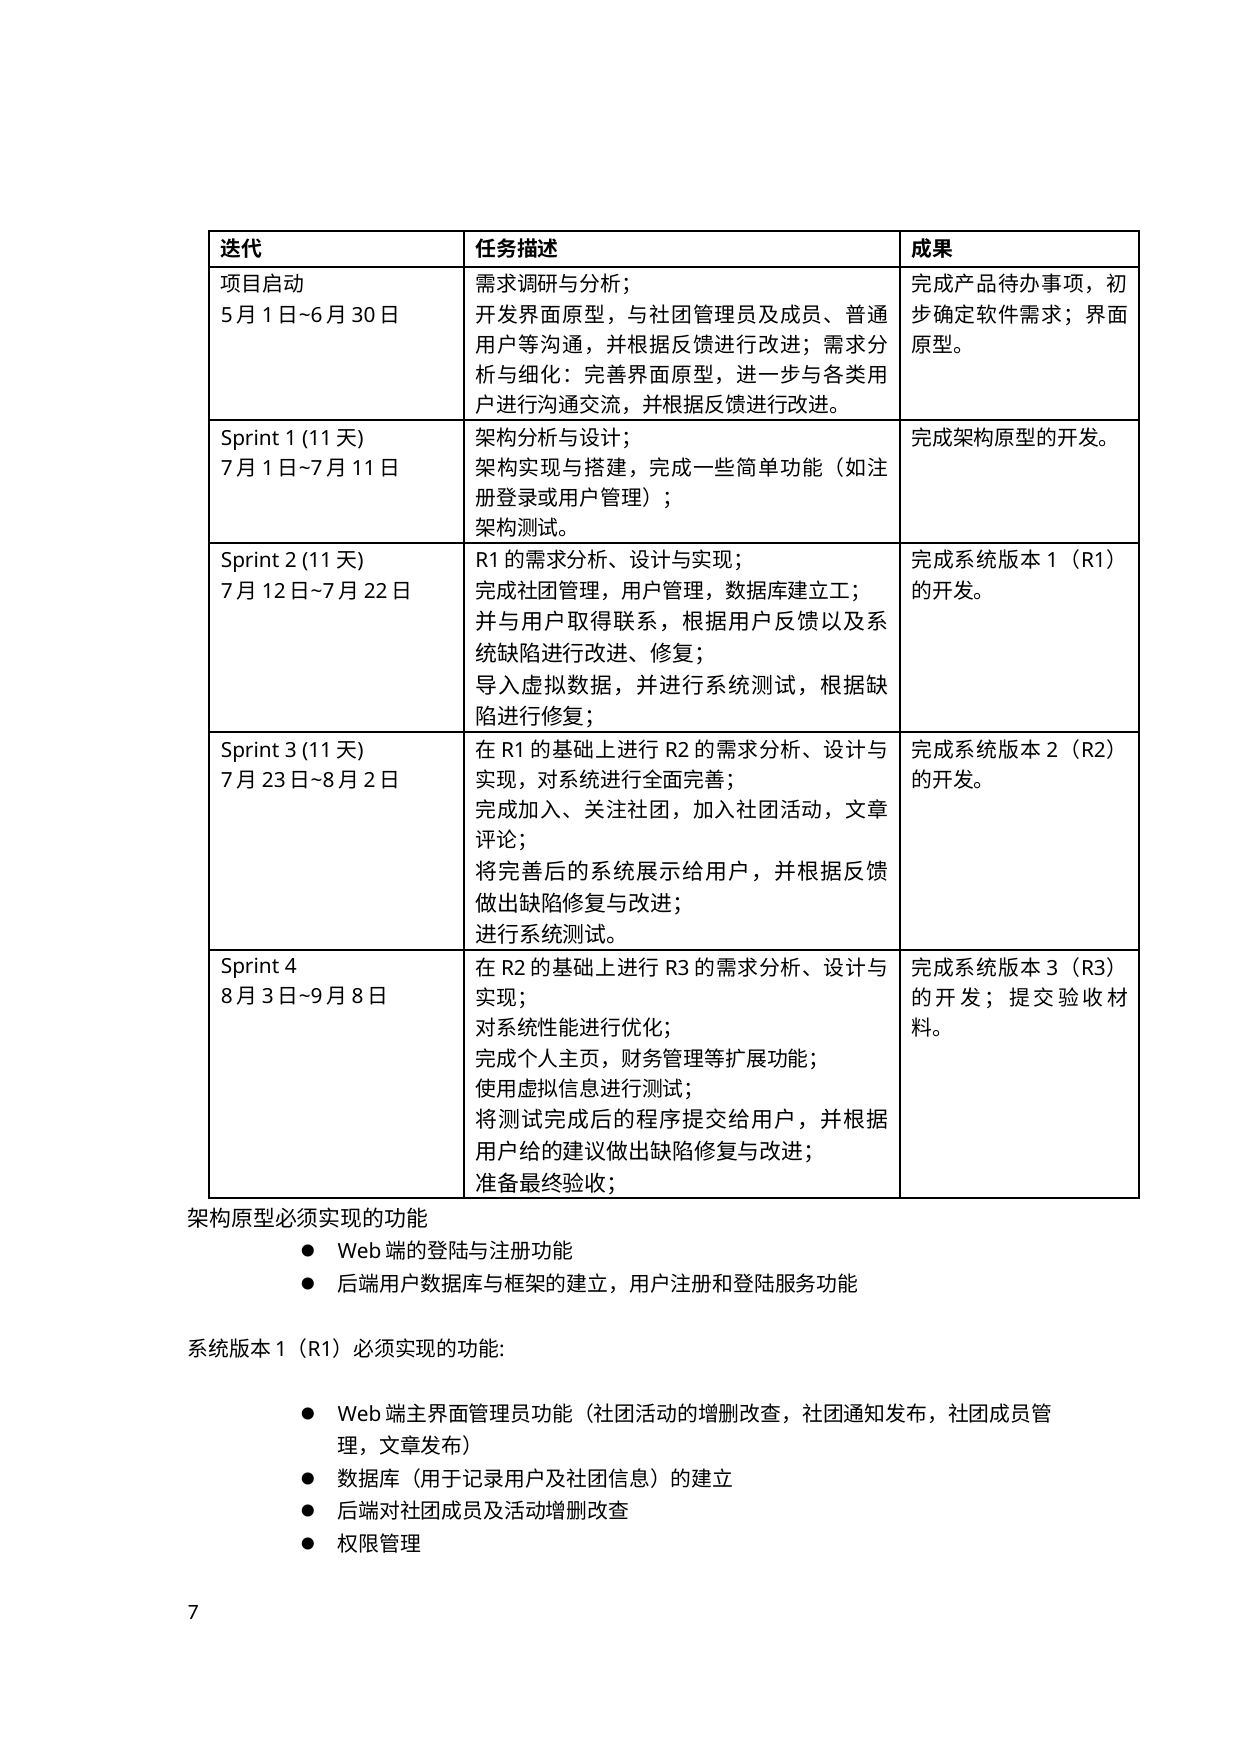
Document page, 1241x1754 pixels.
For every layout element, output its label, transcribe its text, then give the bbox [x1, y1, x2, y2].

text 系统版本1（R1）必须实现的功能: [187, 1331, 978, 1363]
table_cell 需求调研与分析； 开发界面原型，与社团管理员及成员、普通用户等沟通，并根据反馈进行改进；需求分析与细化：完善界面原型，进一步与各类用户进行沟通交流，并根据反馈进行改进。 [465, 268, 899, 419]
table_cell 完成系统版本3（R3）的开发；提交验收材料。 [901, 951, 1138, 1197]
table_header 任务描述 [465, 232, 899, 266]
table_cell Sprint 1 (11天) 7月1日~7月11日 [210, 421, 463, 542]
table_cell 完成产品待办事项，初步确定软件需求；界面原型。 [901, 268, 1138, 419]
table_cell 项目启动 5月1日~6月30日 [210, 268, 463, 419]
list 权限管理 [300, 1526, 1053, 1558]
list 数据库（用于记录用户及社团信息）的建立 [300, 1461, 1053, 1493]
list 后端对社团成员及活动增删改查 [300, 1493, 1053, 1526]
text 架构原型必须实现的功能 [187, 388, 1053, 1233]
table_header 迭代 [210, 232, 463, 266]
table_cell 完成系统版本1（R1）的开发。 [901, 544, 1138, 731]
list 后端用户数据库与框架的建立，用户注册和登陆服务功能 [300, 1266, 1053, 1298]
table_cell 在R1的基础上进行R2的需求分析、设计与实现，对系统进行全面完善； 完成加入、关注社团，加入社团活动，文章评论； 将完善后的系统展示给用户，并根据反馈做出缺陷修复与改进； 进行系统测试。 [465, 733, 899, 949]
table_cell 在R2的基础上进行R3的需求分析、设计与实现； 对系统性能进行优化； 完成个人主页，财务管理等扩展功能； 使用虚拟信息进行测试； 将测试完成后的程序提交给用户，并根据用户给的建议做出缺陷修复与改进； 准备最终验收； [465, 951, 899, 1197]
table_cell Sprint 2 (11天) 7月12日~7月22日 [210, 544, 463, 731]
table_cell 完成系统版本2（R2）的开发。 [901, 733, 1138, 949]
table_cell R1的需求分析、设计与实现； 完成社团管理，用户管理，数据库建立工； 并与用户取得联系，根据用户反馈以及系统缺陷进行改进、修复； 导入虚拟数据，并进行系统测试，根据缺陷进行修复； [465, 544, 899, 731]
table_cell Sprint 4 8月3日~9月8日 [210, 951, 463, 1197]
table_cell 架构分析与设计； 架构实现与搭建，完成一些简单功能（如注册登录或用户管理）； 架构测试。 [465, 421, 899, 542]
list Web端主界面管理员功能（社团活动的增删改查，社团通知发布，社团成员管理，文章发布） [300, 1396, 1053, 1461]
table_header 成果 [901, 232, 1138, 266]
list Web端的登陆与注册功能 [300, 1233, 1053, 1266]
table_cell 完成架构原型的开发。 [901, 421, 1138, 542]
table_cell Sprint 3 (11天) 7月23日~8月2日 [210, 733, 463, 949]
